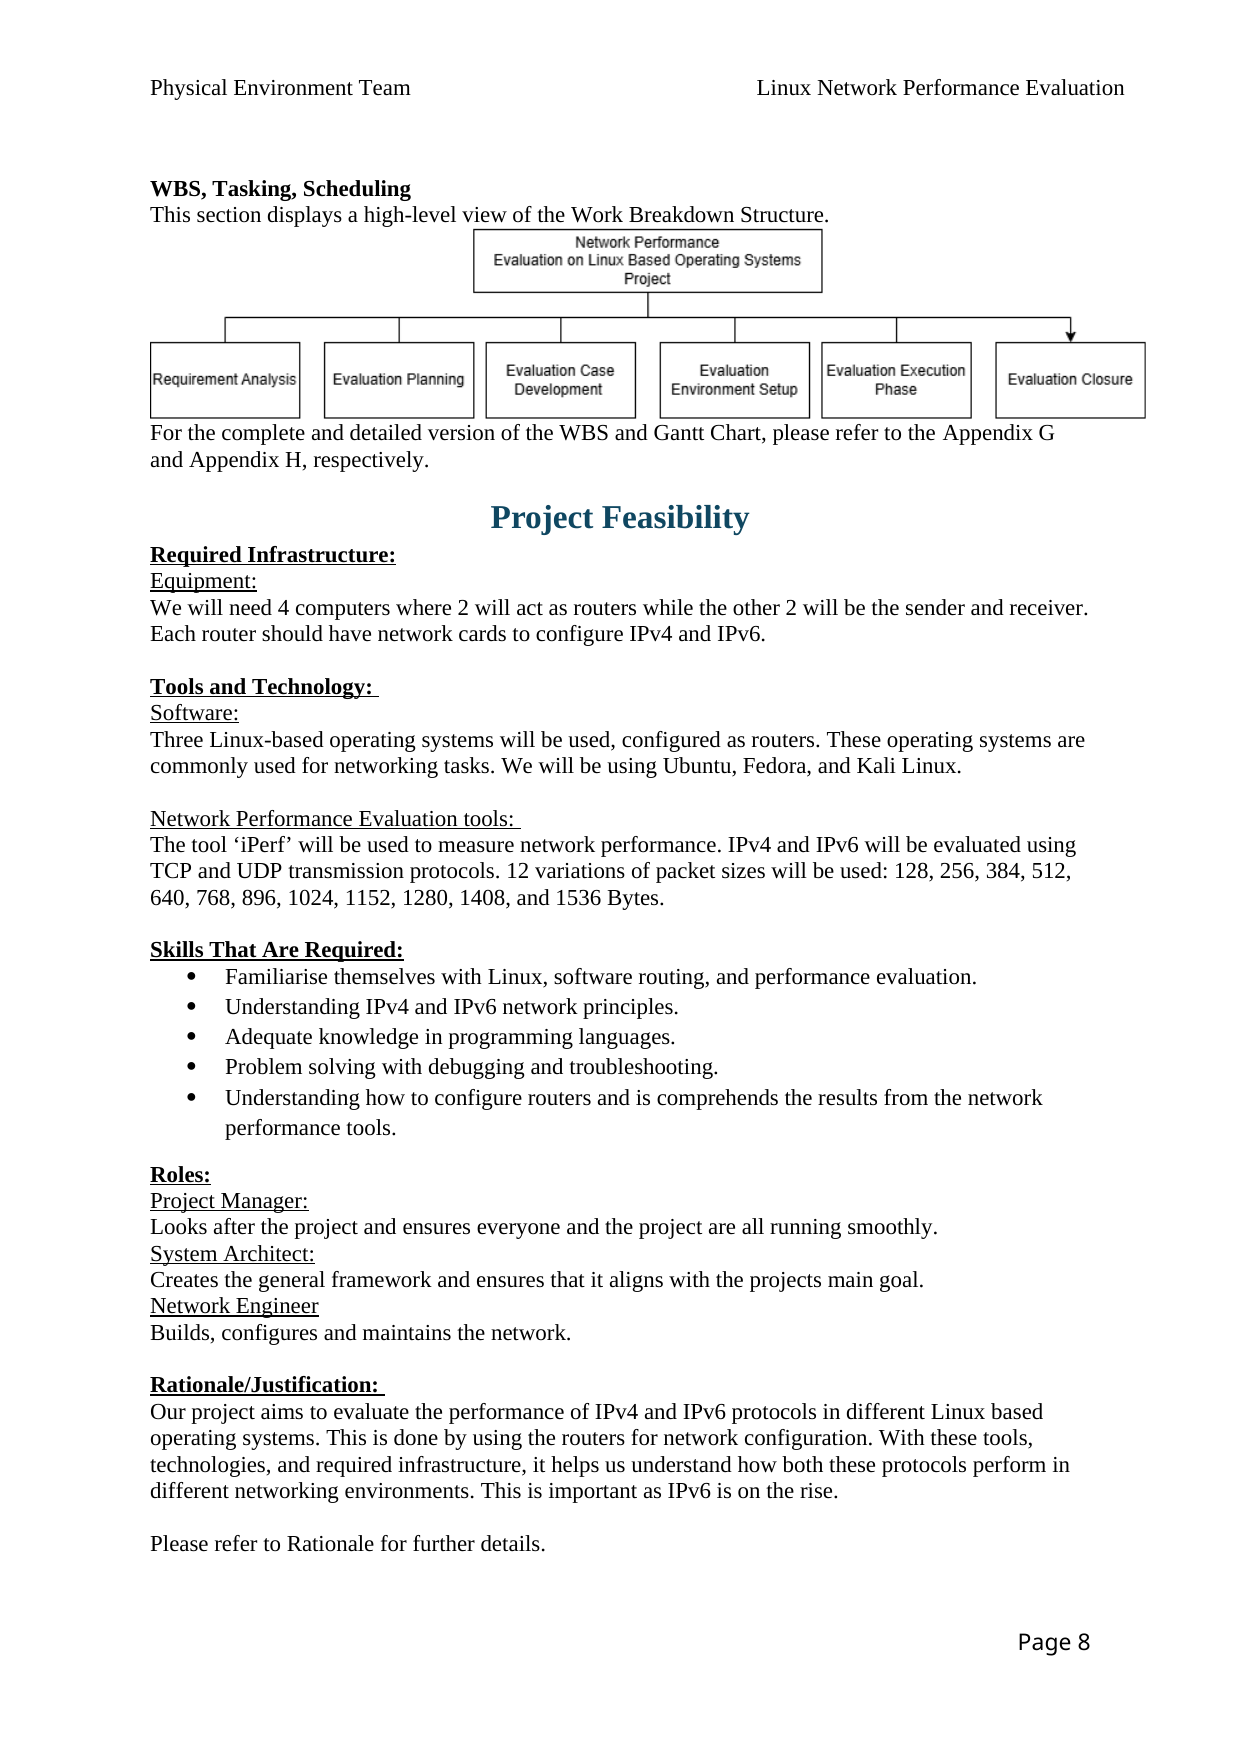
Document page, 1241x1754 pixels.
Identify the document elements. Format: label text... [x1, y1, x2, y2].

text Network Engineer [150, 1292, 1090, 1319]
text We will need 4 computers where 2 will act as routers while the other 2 will be the sender and receiver. Each router should have network cards to configure IPv4 and IPv6. [150, 594, 1090, 647]
list Understanding how to configure routers and is comprehends the results from the network performance tools. [187, 1084, 1090, 1140]
text Required Infrastructure: [150, 541, 1090, 567]
picture [150, 227, 1146, 420]
text The tool ‘iPerf’ will be used to measure network performance. IPv4 and IPv6 will be evaluated using TCP and UDP transmission protocols. 12 variations of packet sizes will be used: 128, 256, 384, 512, 640, 768, 896, 1024, 1152, 1280, 1408, and 1536 Bytes. [150, 831, 1090, 910]
text Skills That Are Required: [150, 936, 1090, 963]
text Roles: [150, 1161, 1090, 1187]
text This section displays a high-level view of the Work Breakdown Structure. [150, 201, 1090, 227]
list Adequate knowledge in programming languages. [187, 1023, 1090, 1049]
text Builds, configures and maintains the network. [150, 1319, 1090, 1345]
text Please refer to Rationale for further details. [150, 1530, 1090, 1556]
list Understanding IPv4 and IPv6 network principles. [187, 993, 1090, 1019]
text Creates the general framework and ensures that it aligns with the projects main goal. [150, 1266, 1090, 1292]
text Three Linux-based operating systems will be used, configured as routers. These operating systems are commonly used for networking tasks. We will be using Ubuntu, Fedora, and Kali Linux. [150, 726, 1090, 778]
text For the complete and detailed version of the WBS and Gantt Chart, please refer to the Appendix G and Appendix H, respectively. [150, 420, 1090, 472]
text Our project aims to evaluate the performance of IPv4 and IPv6 protocols in different Linux based operating systems. This is done by using the routers for network configuration. With these tools, technologies, and required infrastructure, it helps us understand how both these protocols perform in different networking environments. This is important as IPv6 is on the rise. [150, 1398, 1090, 1503]
text Project Manager: [150, 1187, 1090, 1213]
subtitle Project Feasibility [150, 497, 1090, 535]
text WBS, Tasking, Scheduling [150, 175, 1090, 201]
text Looks after the project and ensures everyone and the project are all running smoothly. [150, 1213, 1090, 1240]
list Problem solving with debugging and troubleshooting. [187, 1053, 1090, 1080]
list Familiarise themselves with Linux, software routing, and performance evaluation. [187, 963, 1090, 989]
text Rationale/Justification: [150, 1372, 1090, 1398]
text Equipment: [150, 567, 1090, 594]
text System Architect: [150, 1240, 1090, 1266]
text Network Performance Evaluation tools: [150, 805, 1090, 831]
text Tools and Technology: [150, 673, 1090, 699]
text Software: [150, 699, 1090, 726]
